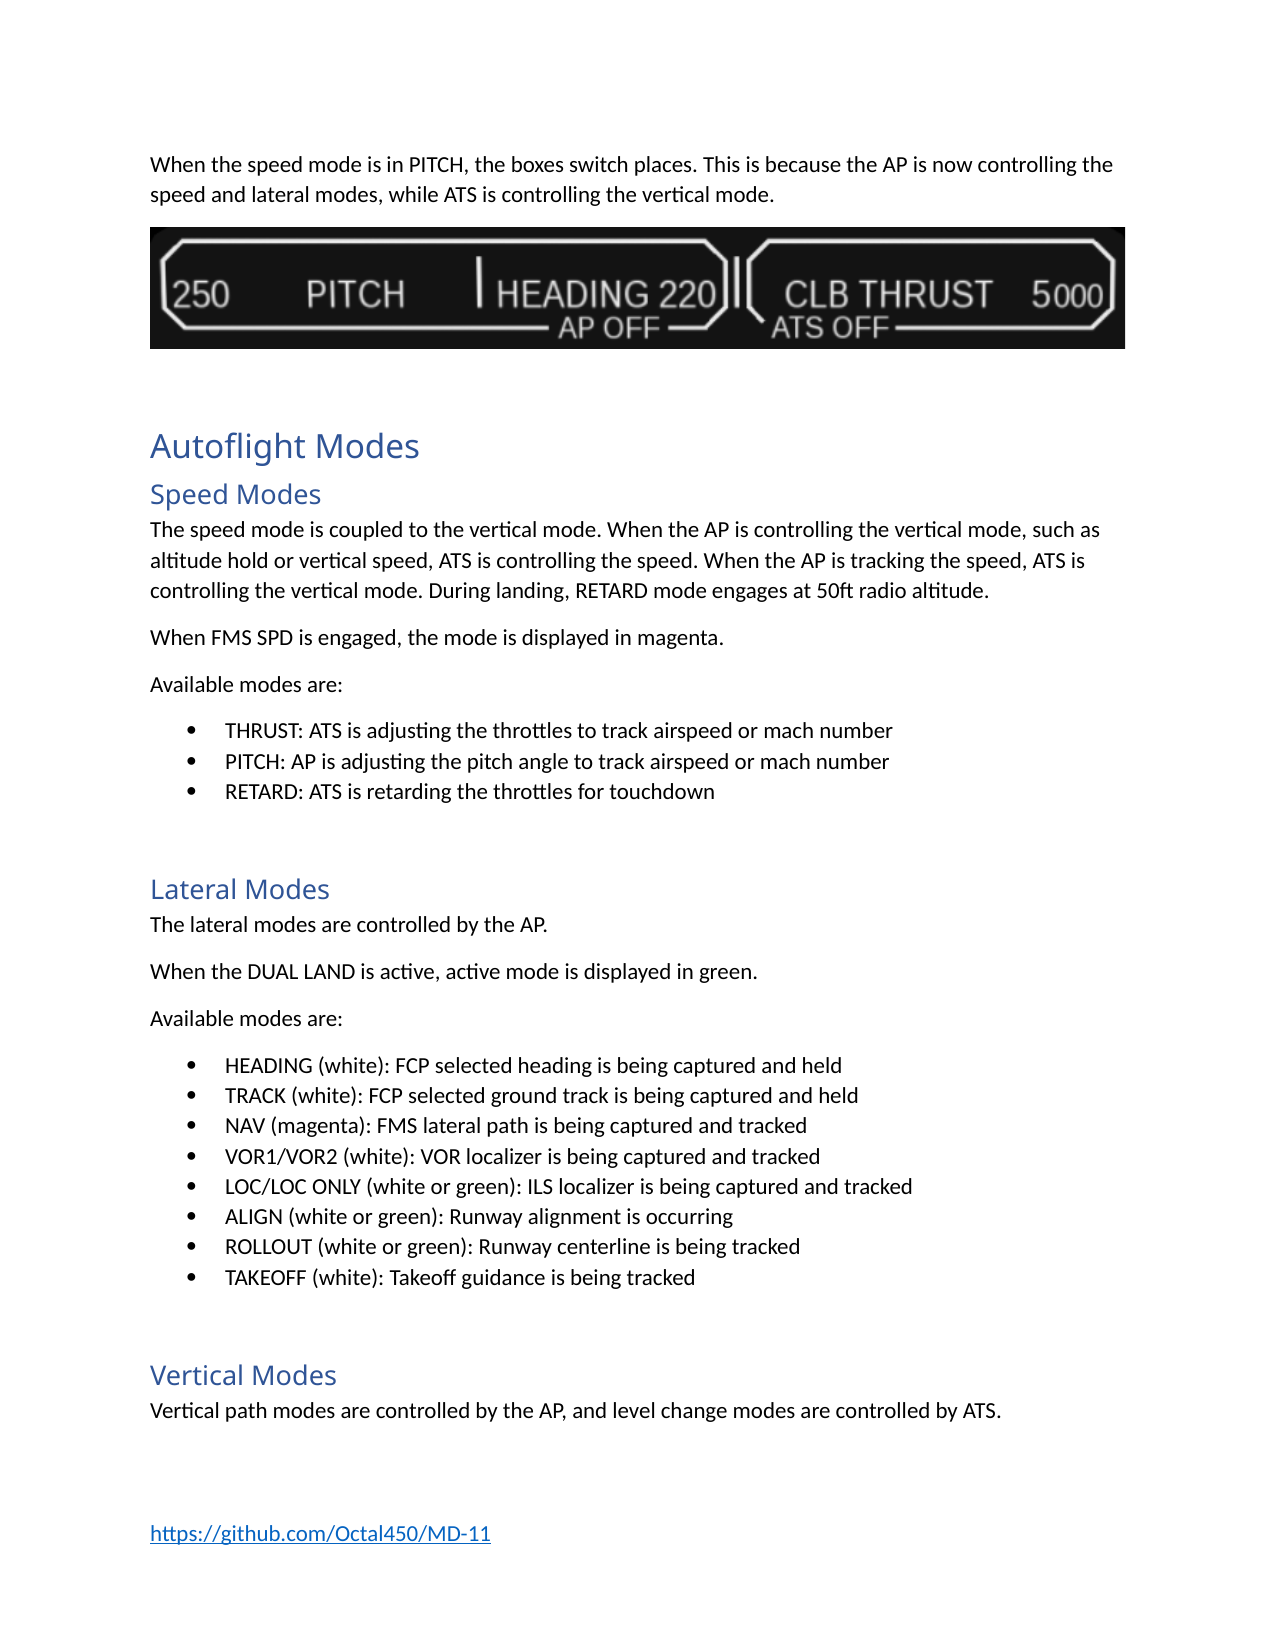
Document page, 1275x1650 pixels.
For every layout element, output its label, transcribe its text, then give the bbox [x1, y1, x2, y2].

text Available modes are: [150, 670, 1125, 698]
list HEADING (white): FCP selected heading is being captured and held [187, 1051, 1125, 1079]
subtitle Speed Modes [150, 476, 1125, 513]
list VOR1/VOR2 (white): VOR localizer is being captured and tracked [187, 1142, 1125, 1170]
subtitle Vertical Modes [150, 1356, 1125, 1393]
subtitle Autoflight Modes [150, 423, 1125, 468]
list LOC/LOC ONLY (white or green): ILS localizer is being captured and tracked [187, 1172, 1125, 1200]
text The lateral modes are controlled by the AP. [150, 911, 1125, 939]
text When the DUAL LAND is active, active mode is displayed in green. [150, 957, 1125, 986]
picture [150, 227, 1125, 349]
list TAKEOFF (white): Takeoff guidance is being tracked [187, 1263, 1125, 1291]
list TRACK (white): FCP selected ground track is being captured and held [187, 1081, 1125, 1109]
list PITCH: AP is adjusting the pitch angle to track airspeed or mach number [187, 747, 1125, 775]
list NAV (magenta): FMS lateral path is being captured and tracked [187, 1112, 1125, 1140]
subtitle Lateral Modes [150, 871, 1125, 908]
text Vertical path modes are controlled by the AP, and level change modes are controlled by ATS. [150, 1396, 1125, 1424]
text When FMS SPD is engaged, the mode is displayed in magenta. [150, 623, 1125, 651]
text Available modes are: [150, 1004, 1125, 1032]
list ALIGN (white or green): Runway alignment is occurring [187, 1202, 1125, 1230]
text When the speed mode is in PITCH, the boxes switch places. This is because the AP is now controlling the speed and lateral modes, while ATS is controlling the vertical mode. [150, 150, 1125, 208]
list THRUST: ATS is adjusting the throttles to track airspeed or mach number [187, 717, 1125, 745]
list RETARD: ATS is retarding the throttles for touchdown [187, 777, 1125, 805]
text The speed mode is coupled to the vertical mode. When the AP is controlling the vertical mode, such as altitude hold or vertical speed, ATS is controlling the speed. When the AP is tracking the speed, ATS is controlling the vertical mode. During landing, RETARD mode engages at 50ft radio altitude. [150, 516, 1125, 604]
list ROLLOUT (white or green): Runway centerline is being tracked [187, 1232, 1125, 1261]
